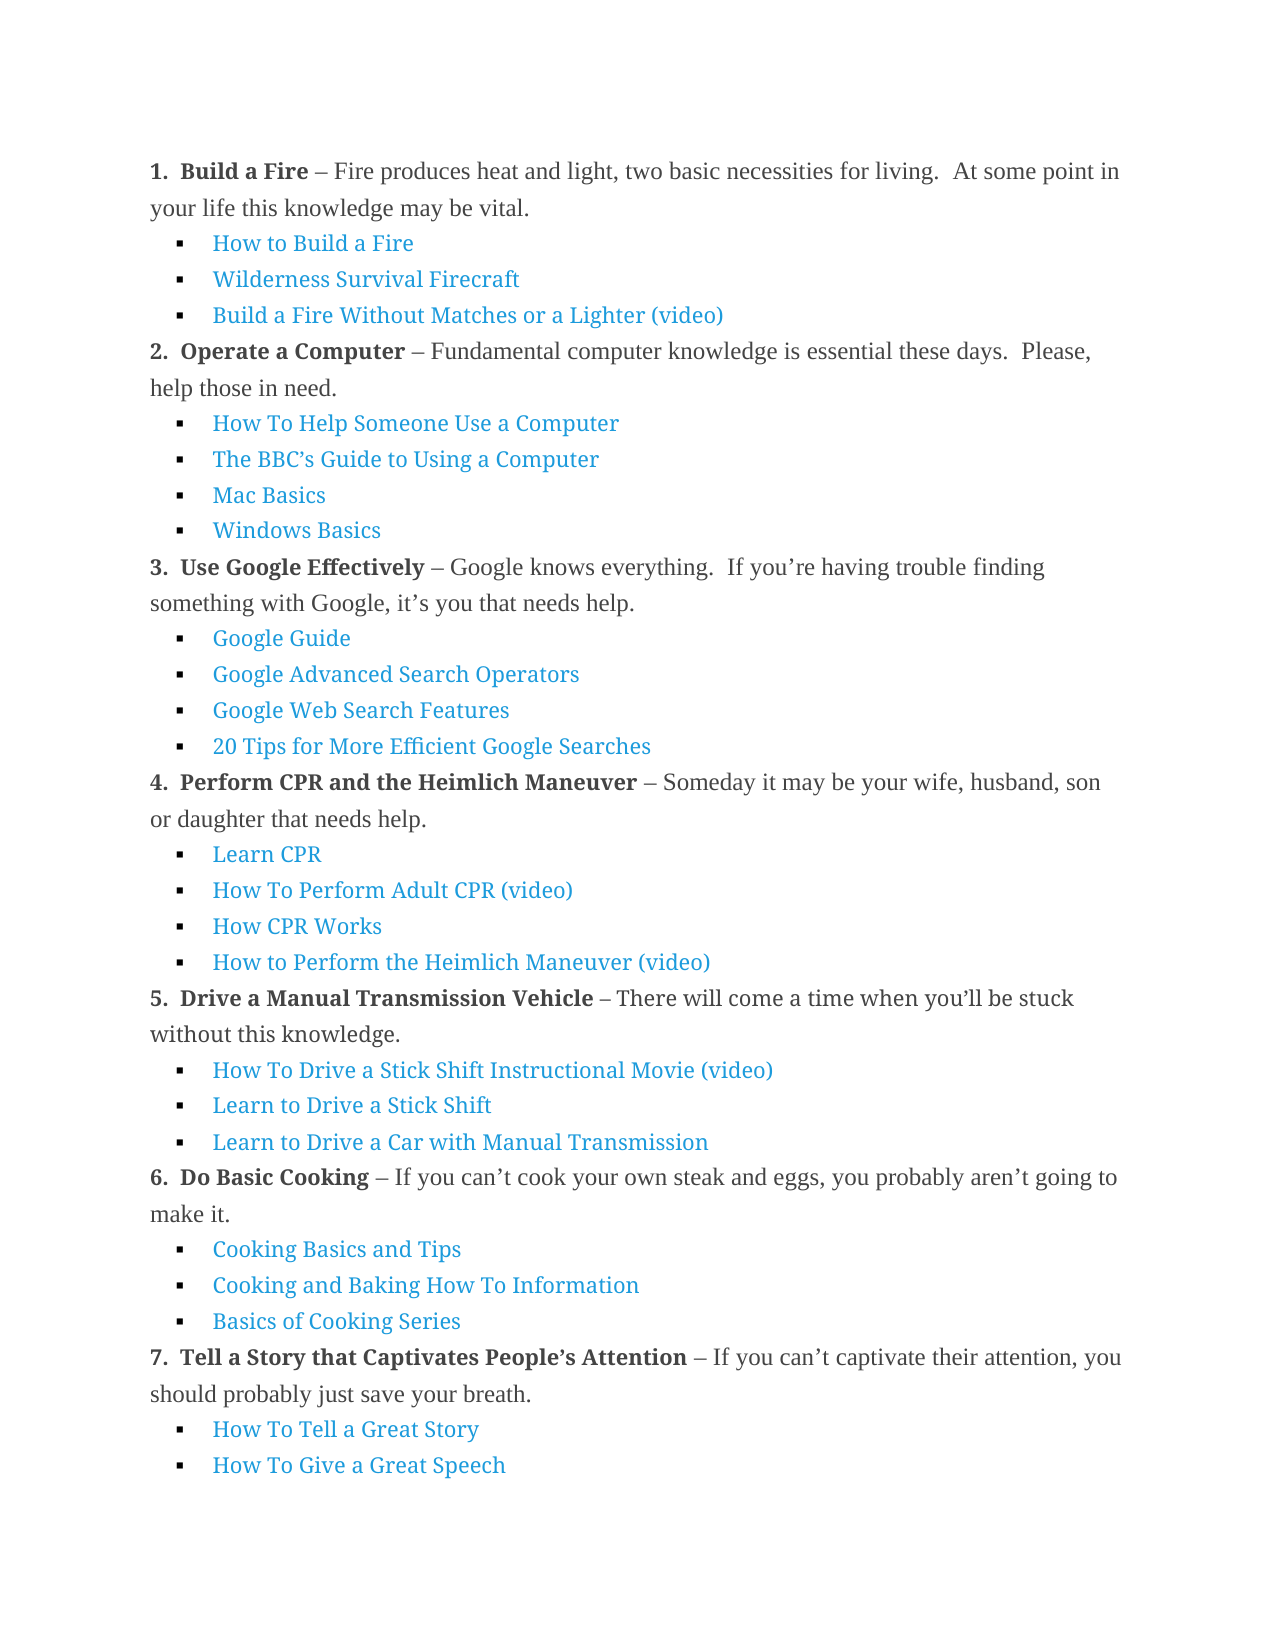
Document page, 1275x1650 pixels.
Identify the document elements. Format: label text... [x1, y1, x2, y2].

list The BBC’s Guide to Using a Computer [175, 437, 1125, 473]
list Windows Basics [175, 509, 1125, 545]
list Cooking and Baking How To Information [175, 1264, 1125, 1300]
list Mac Basics [175, 473, 1125, 509]
text 7. Tell a Story that Captivates People’s Attention – If you can’t captivate their attention, you should probably just save your breath. [150, 1336, 1125, 1408]
text 1. Build a Fire – Fire produces heat and light, two basic necessities for living. At some point in your life this knowledge may be vital. [150, 150, 1125, 222]
text 5. Drive a Manual Transmission Vehicle – There will come a time when you’ll be stuck without this knowledge. [150, 977, 1125, 1048]
text 6. Do Basic Cooking – If you can’t cook your own steak and eggs, you probably aren’t going to make it. [150, 1156, 1125, 1228]
list Learn CPR [175, 833, 1125, 869]
text 4. Perform CPR and the Heimlich Maneuver – Someday it may be your wife, husband, son or daughter that needs help. [150, 761, 1125, 833]
list Build a Fire Without Matches or a Lighter (video) [175, 294, 1125, 330]
text 2. Operate a Computer – Fundamental computer knowledge is essential these days. Please, help those in need. [150, 330, 1125, 402]
list How To Give a Great Speech [175, 1444, 1125, 1480]
list Learn to Drive a Stick Shift [175, 1084, 1125, 1120]
list How To Tell a Great Story [175, 1408, 1125, 1444]
list How to Perform the Heimlich Maneuver (video) [175, 941, 1125, 977]
list Wilderness Survival Firecraft [175, 258, 1125, 294]
list How CPR Works [175, 905, 1125, 941]
list Learn to Drive a Car with Manual Transmission [175, 1120, 1125, 1156]
list Google Guide [175, 617, 1125, 653]
list How To Drive a Stick Shift Instructional Movie (video) [175, 1048, 1125, 1084]
list How to Build a Fire [175, 222, 1125, 258]
list 20 Tips for More Efficient Google Searches [175, 725, 1125, 761]
list Cooking Basics and Tips [175, 1228, 1125, 1264]
text 3. Use Google Effectively – Google knows everything. If you’re having trouble finding something with Google, it’s you that needs help. [150, 545, 1125, 617]
list Google Advanced Search Operators [175, 653, 1125, 689]
list Google Web Search Features [175, 689, 1125, 725]
list How To Perform Adult CPR (video) [175, 869, 1125, 905]
list Basics of Cooking Series [175, 1300, 1125, 1336]
list How To Help Someone Use a Computer [175, 402, 1125, 437]
